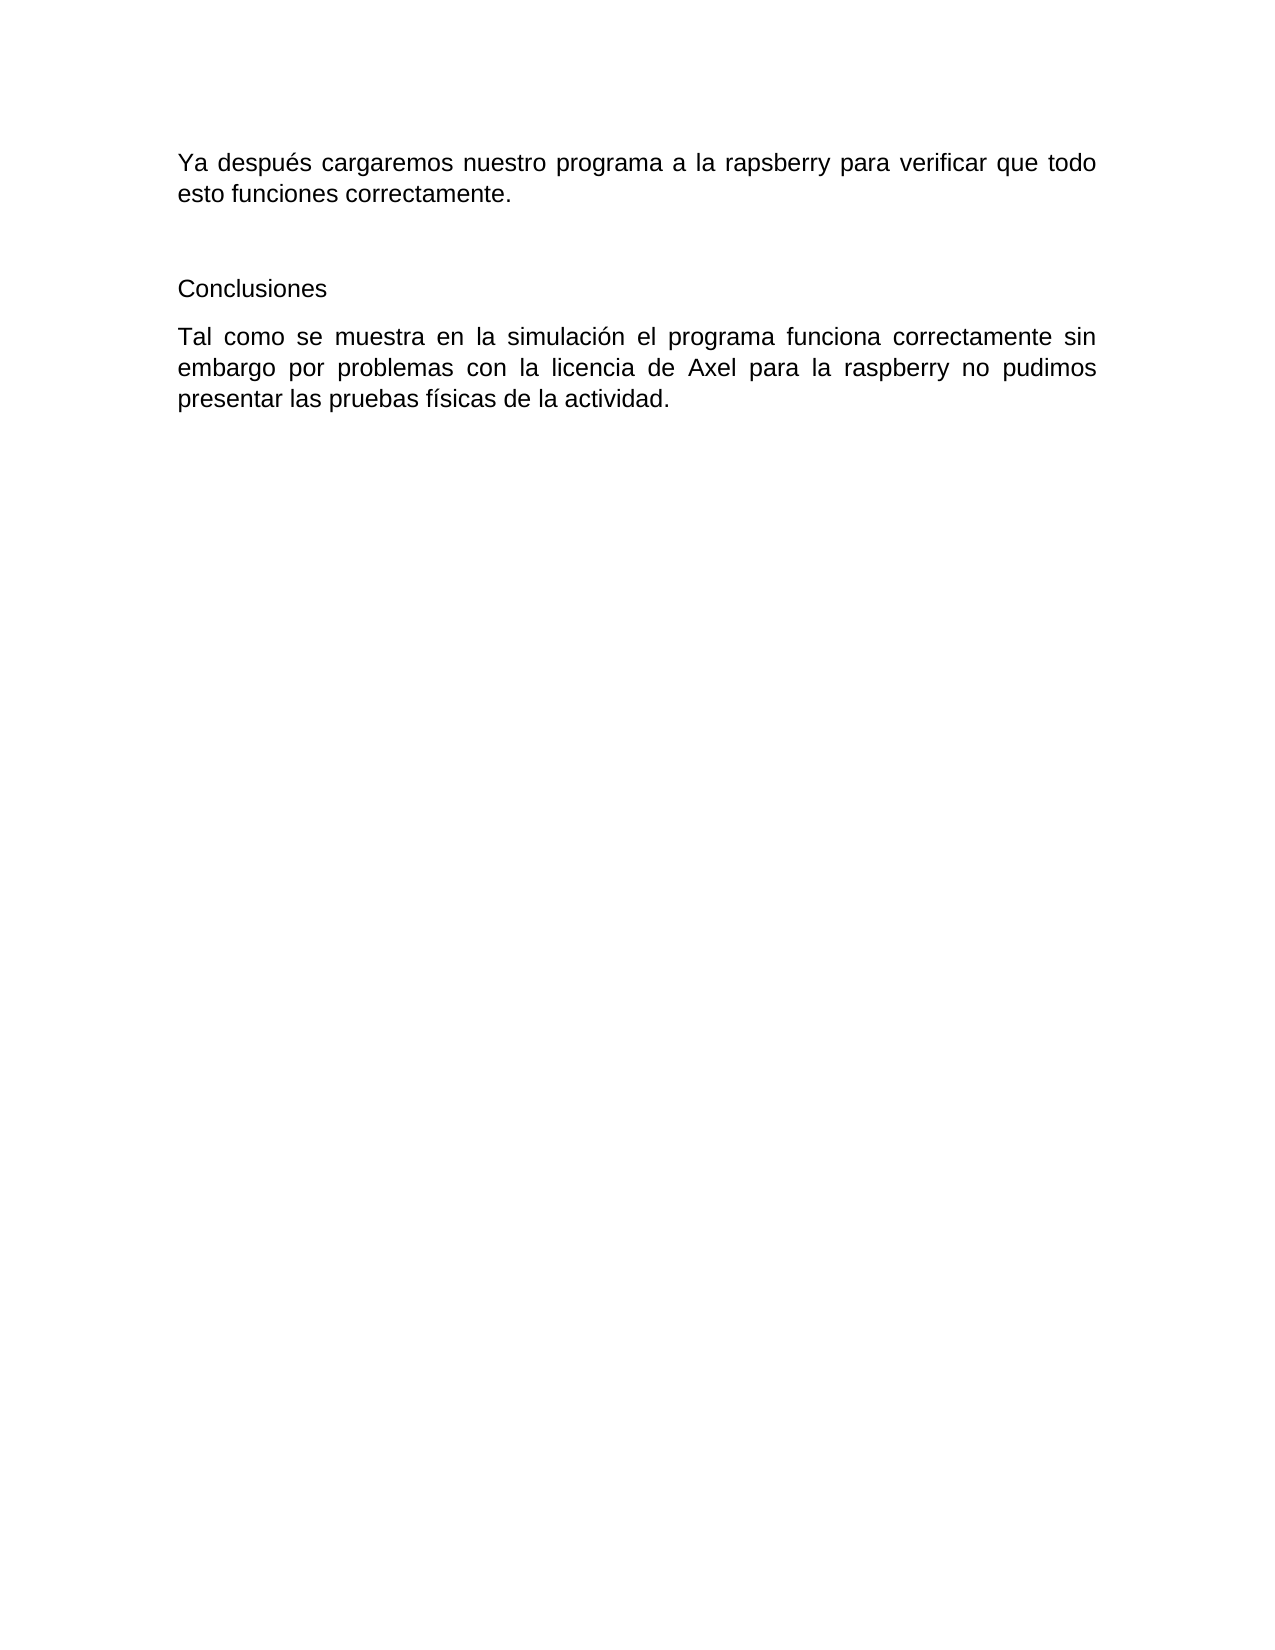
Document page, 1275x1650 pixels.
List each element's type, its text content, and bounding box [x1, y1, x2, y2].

text Ya después cargaremos nuestro programa a la rapsberry para verificar que todo esto funciones correctamente. [177, 148, 1098, 207]
text Conclusiones [177, 274, 1098, 303]
text Tal como se muestra en la simulación el programa funciona correctamente sin embargo por problemas con la licencia de Axel para la raspberry no pudimos presentar las pruebas físicas de la actividad. [177, 322, 1098, 413]
